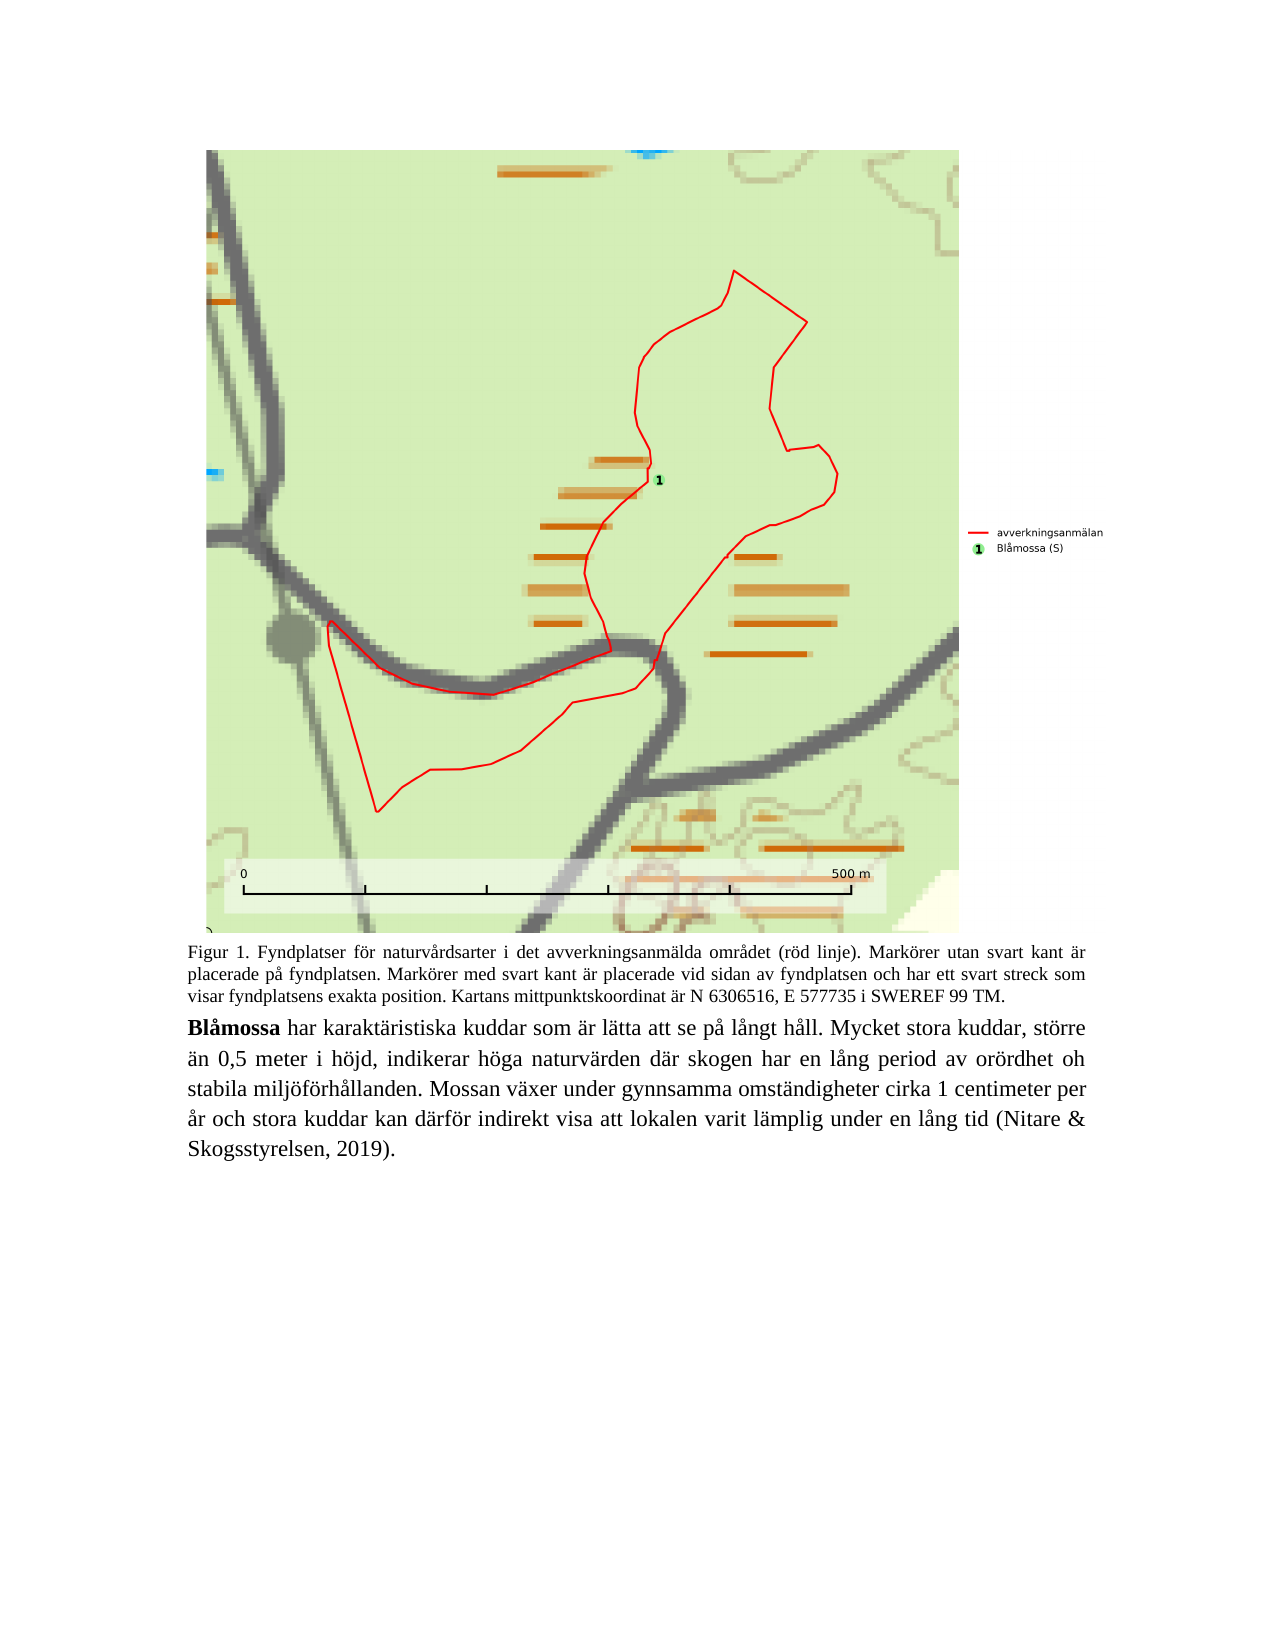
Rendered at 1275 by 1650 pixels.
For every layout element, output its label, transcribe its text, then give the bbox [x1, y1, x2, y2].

picture [206, 150, 1107, 933]
text Blåmossa har karaktäristiska kuddar som är lätta att se på långt håll. Mycket stora kuddar, större än 0,5 meter i höjd, indikerar höga naturvärden där skogen har en lång period av orördhet oh stabila miljöförhållanden. Mossan växer under gynnsamma omständigheter cirka 1 centimeter per år och stora kuddar kan därför indirekt visa att lokalen varit lämplig under en lång tid (Nitare & Skogsstyrelsen, 2019). [187, 1014, 1087, 1162]
text Figur 1. Fyndplatser för naturvårdsarter i det avverkningsanmälda området (röd linje). Markörer utan svart kant är placerade på fyndplatsen. Markörer med svart kant är placerade vid sidan av fyndplatsen och har ett svart streck som visar fyndplatsens exakta position. Kartans mittpunktskoordinat är N 6306516, E 577735 i SWEREF 99 TM. [187, 941, 1087, 1006]
